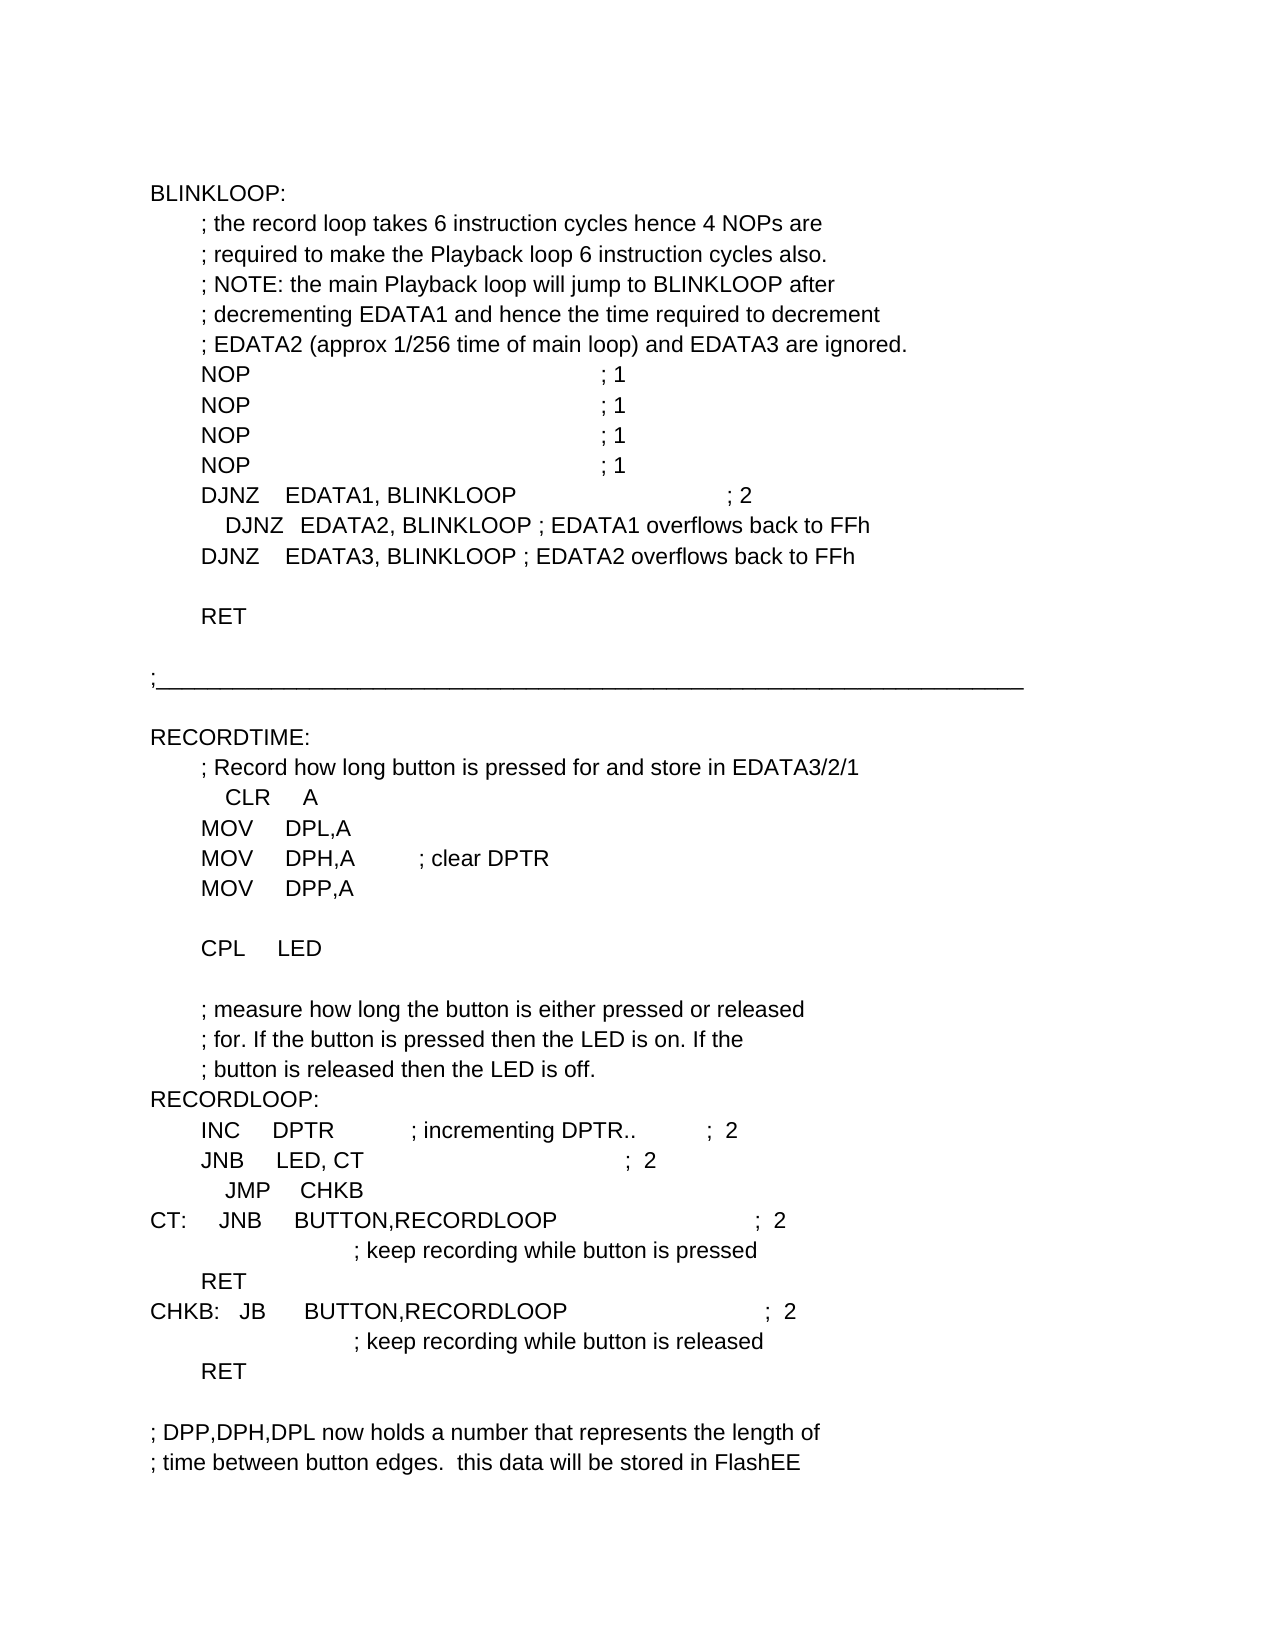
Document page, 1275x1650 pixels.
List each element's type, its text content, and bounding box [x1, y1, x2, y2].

text ; the record loop takes 6 instruction cycles hence 4 NOPs are [150, 210, 1125, 237]
text CT: JNB BUTTON,RECORDLOOP ; 2 [150, 1207, 1125, 1234]
text ; required to make the Playback loop 6 instruction cycles also. [150, 241, 1125, 267]
text JMP CHKB [150, 1177, 1125, 1203]
text DJNZ EDATA2, BLINKLOOP ; EDATA1 overflows back to FFh [150, 512, 1125, 539]
text NOP ; 1 [150, 361, 1125, 388]
text MOV DPH,A ; clear DPTR [150, 845, 1125, 871]
text ; keep recording while button is released [150, 1328, 1125, 1354]
text DJNZ EDATA3, BLINKLOOP ; EDATA2 overflows back to FFh [150, 543, 1125, 569]
text ; DPP,DPH,DPL now holds a number that represents the length of [150, 1419, 1125, 1445]
text ; time between button edges. this data will be stored in FlashEE [150, 1449, 1125, 1475]
text ; NOTE: the main Playback loop will jump to BLINKLOOP after [150, 271, 1125, 297]
text CPL LED [150, 935, 1125, 962]
text RECORDLOOP: [150, 1086, 1125, 1113]
text RET [150, 1268, 1125, 1294]
text CLR A [150, 784, 1125, 811]
text NOP ; 1 [150, 422, 1125, 448]
text CHKB: JB BUTTON,RECORDLOOP ; 2 [150, 1298, 1125, 1324]
text ; button is released then the LED is off. [150, 1056, 1125, 1083]
text JNB LED, CT ; 2 [150, 1147, 1125, 1173]
text ; for. If the button is pressed then the LED is on. If the [150, 1026, 1125, 1052]
text ; Record how long button is pressed for and store in EDATA3/2/1 [150, 754, 1125, 781]
text INC DPTR ; incrementing DPTR.. ; 2 [150, 1117, 1125, 1143]
text ; decrementing EDATA1 and hence the time required to decrement [150, 301, 1125, 327]
text DJNZ EDATA1, BLINKLOOP ; 2 [150, 482, 1125, 509]
text RET [150, 1358, 1125, 1385]
text BLINKLOOP: [150, 180, 1125, 207]
text MOV DPP,A [150, 875, 1125, 901]
text ; EDATA2 (approx 1/256 time of main loop) and EDATA3 are ignored. [150, 331, 1125, 358]
text RET [150, 603, 1125, 629]
text ;____________________________________________________________________ [150, 663, 1125, 690]
text ; keep recording while button is pressed [150, 1237, 1125, 1264]
text ; measure how long the button is either pressed or released [150, 996, 1125, 1022]
text RECORDTIME: [150, 724, 1125, 750]
text NOP ; 1 [150, 392, 1125, 418]
text MOV DPL,A [150, 814, 1125, 841]
text NOP ; 1 [150, 452, 1125, 478]
